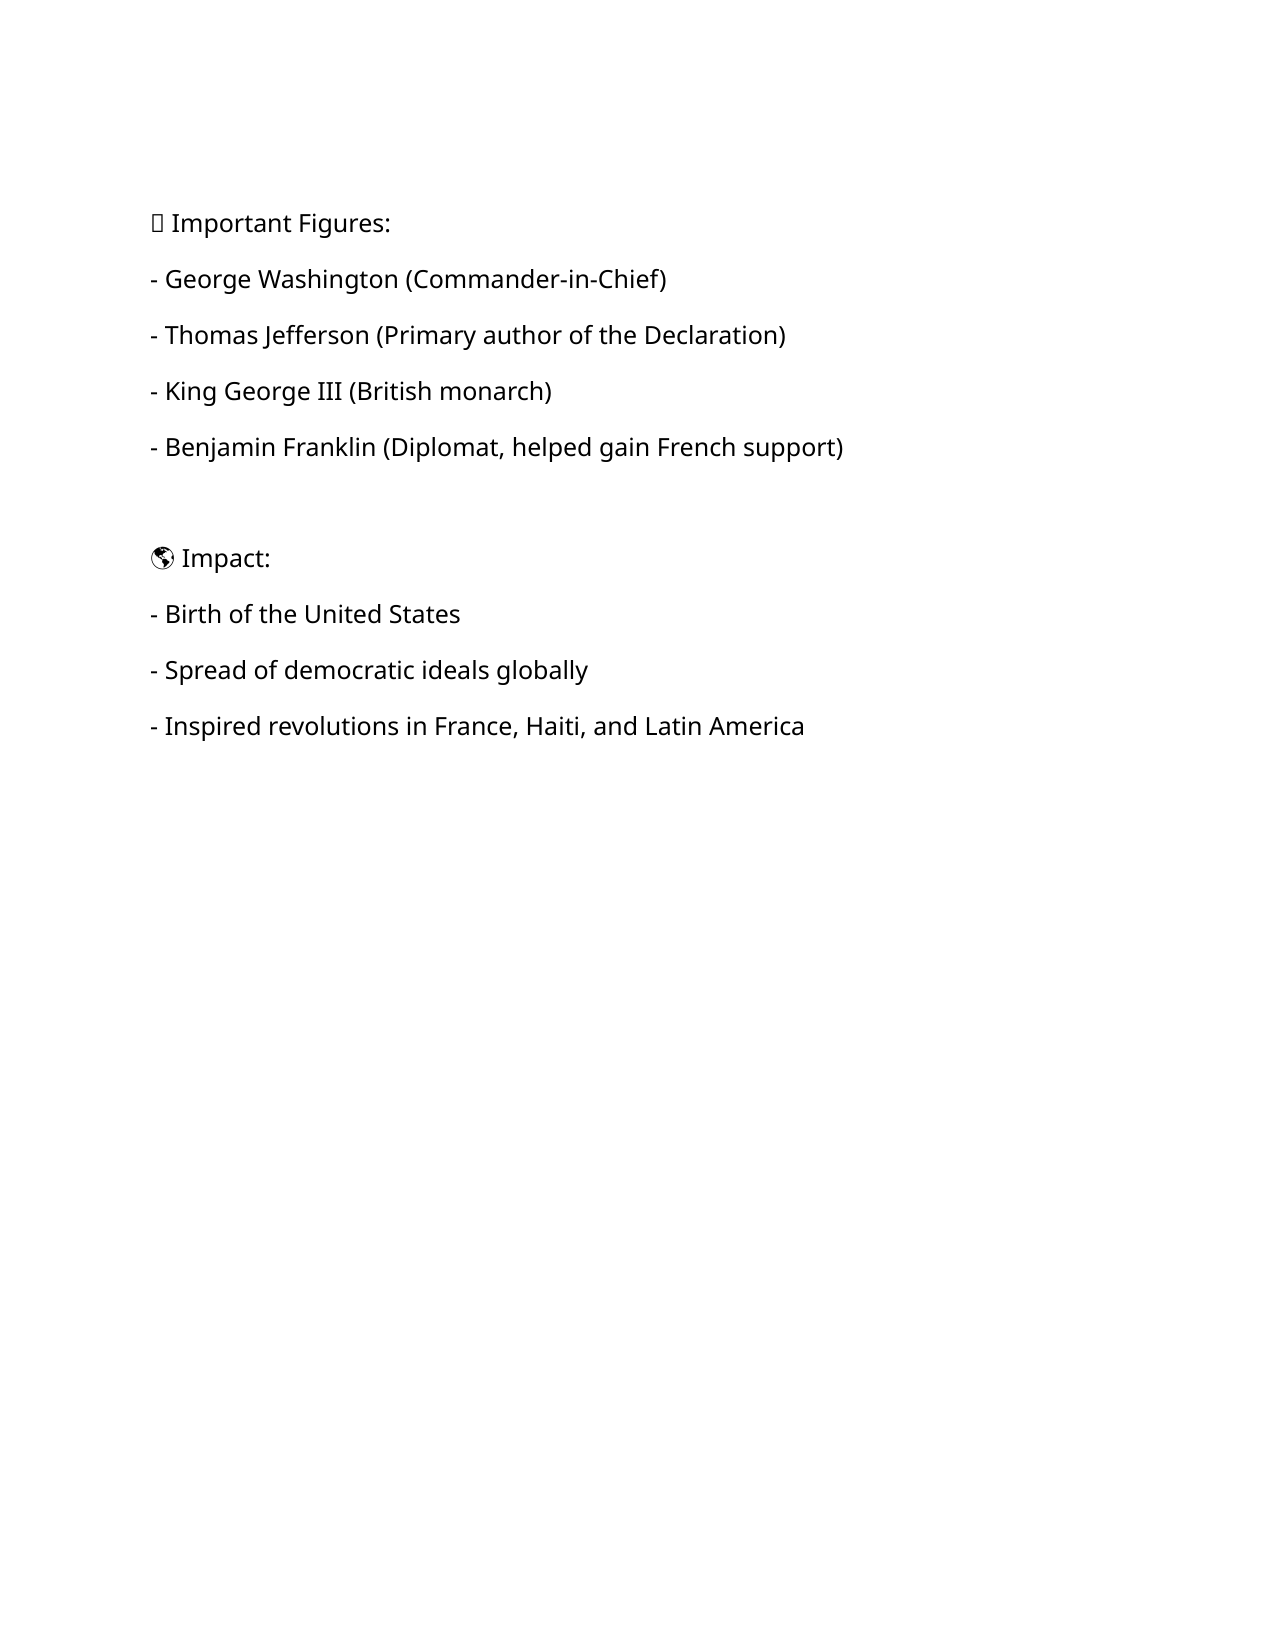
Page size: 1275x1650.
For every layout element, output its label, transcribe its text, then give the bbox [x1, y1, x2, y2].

text - George Washington (Commander-in-Chief) [150, 262, 1125, 296]
text - Thomas Jefferson (Primary author of the Declaration) [150, 317, 1125, 352]
text 🌎 Impact: [150, 541, 1125, 575]
text - Benjamin Franklin (Diplomat, helped gain French support) [150, 429, 1125, 463]
text - Spread of democratic ideals globally [150, 652, 1125, 687]
text - Birth of the United States [150, 597, 1125, 631]
text - King George III (British monarch) [150, 373, 1125, 407]
text 👥 Important Figures: [150, 206, 1125, 240]
text - Inspired revolutions in France, Haiti, and Latin America [150, 708, 1125, 742]
